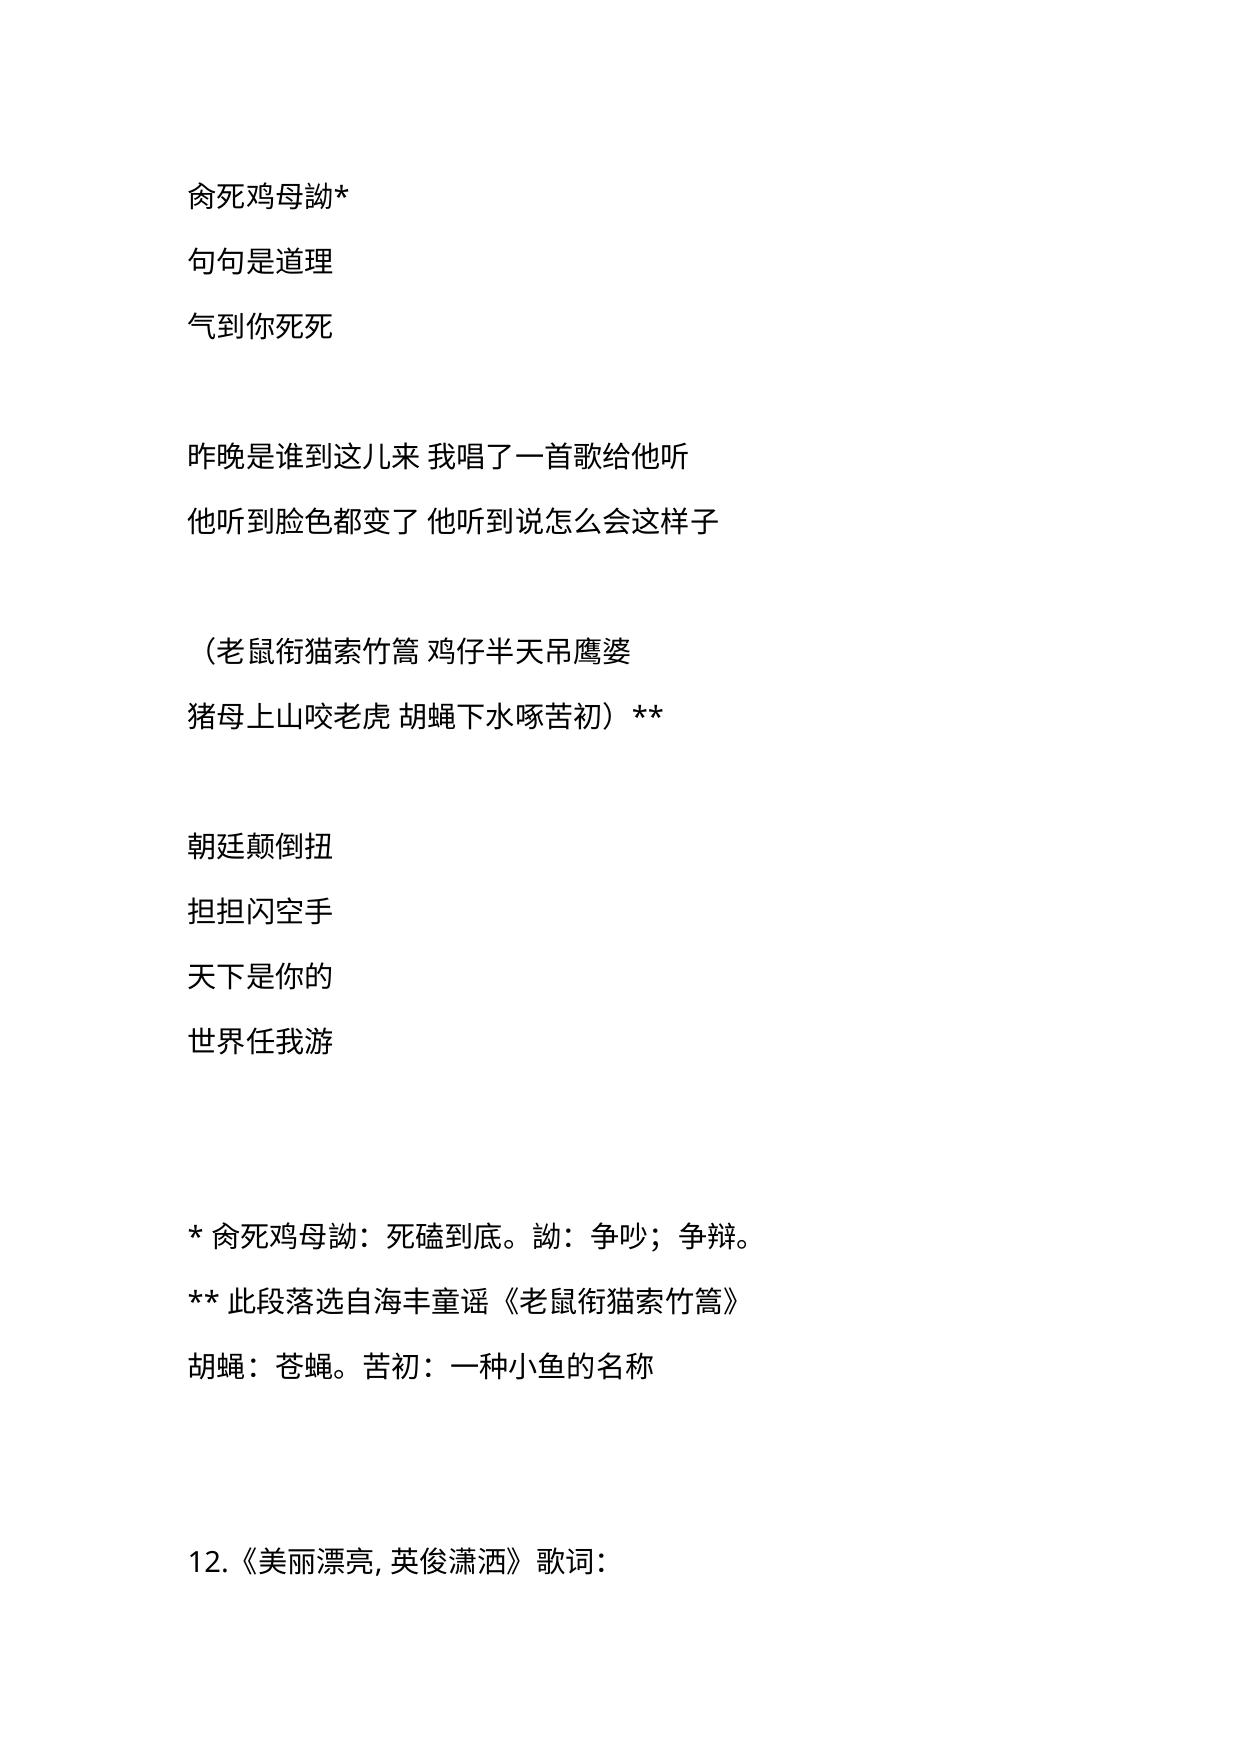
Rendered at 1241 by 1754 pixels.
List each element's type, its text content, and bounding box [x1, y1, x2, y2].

text 天下是你的 [187, 942, 1053, 1007]
text 朝廷颠倒扭 [187, 812, 1053, 877]
text 担担闪空手 [187, 877, 1053, 942]
text 他听到脸色都变了 他听到说怎么会这样子 [187, 487, 1053, 552]
text （老鼠衔猫索竹篙 鸡仔半天吊鹰婆 [187, 617, 1053, 682]
text 猪母上山咬老虎 胡蝇下水啄苦初）** [187, 682, 1053, 747]
text 世界任我游 [187, 1007, 1053, 1072]
text 肏死鸡母詏* [187, 162, 1053, 227]
text * 肏死鸡母詏：死磕到底。詏：争吵；争辩。 [187, 1202, 1053, 1267]
text 句句是道理 [187, 227, 1053, 292]
text 胡蝇：苍蝇。苦初：一种小鱼的名称 [187, 1332, 1053, 1397]
text ** 此段落选自海丰童谣《老鼠衔猫索竹篙》 [187, 1267, 1053, 1332]
text 12.《美丽漂亮, 英俊潇洒》歌词： [187, 1527, 1053, 1592]
text 昨晚是谁到这儿来 我唱了一首歌给他听 [187, 422, 1053, 487]
text 气到你死死 [187, 292, 1053, 357]
